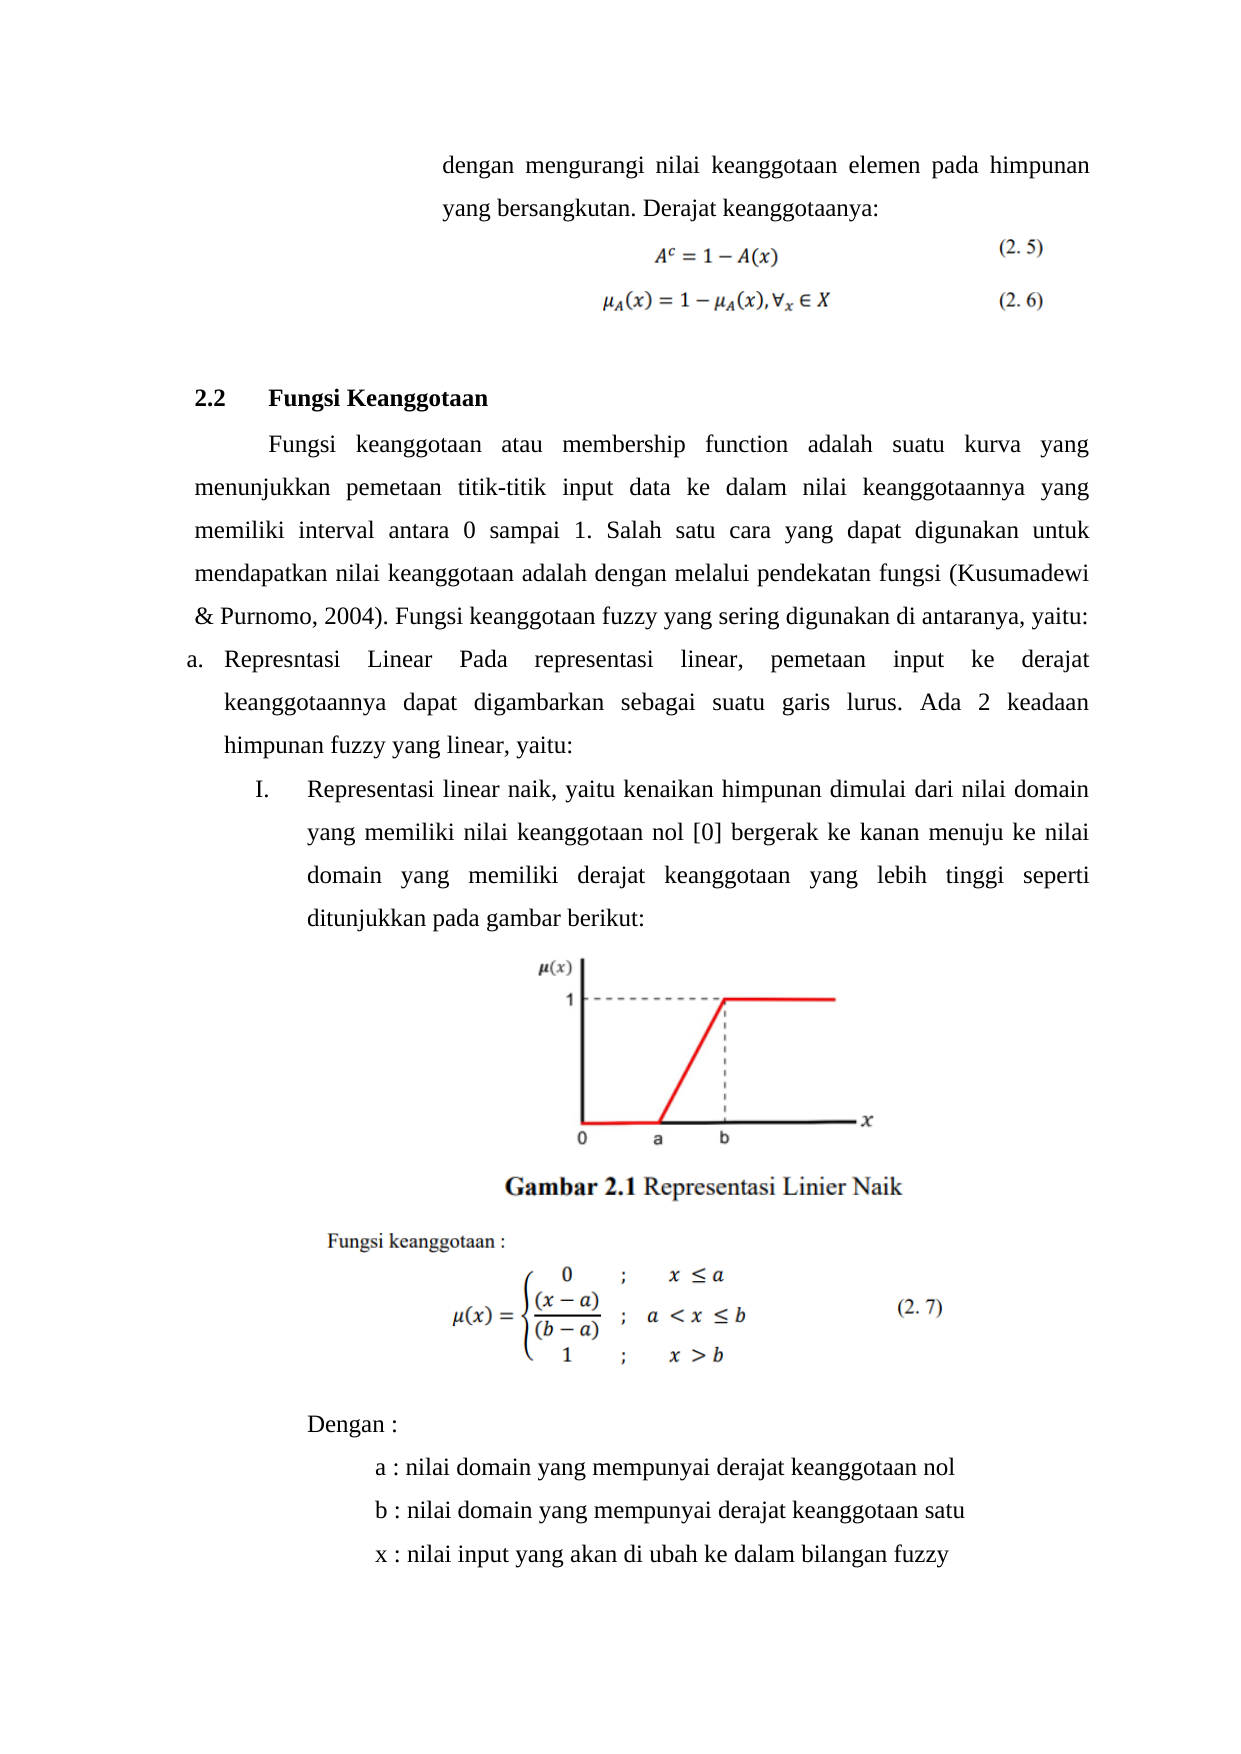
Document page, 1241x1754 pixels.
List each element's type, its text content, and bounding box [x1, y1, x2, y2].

list Dengan : [307, 1409, 1090, 1438]
picture [456, 946, 942, 1208]
list Representasi linear naik, yaitu kenaikan himpunan dimulai dari nilai domain yang memiliki nilai keanggotaan nol [0] bergerak ke kanan menuju ke nilai domain yang memiliki derajat keanggotaan yang lebih tinggi seperti ditunjukkan pada gambar berikut: [269, 774, 1090, 932]
subtitle Fungsi Keanggotaan [194, 383, 1090, 412]
list x : nilai input yang akan di ubah ke dalam bilangan fuzzy [307, 1539, 1090, 1567]
picture [306, 1221, 969, 1395]
list a : nilai domain yang mempunyai derajat keanggotaan nol [307, 1452, 1090, 1481]
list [404, 150, 1090, 222]
list Represntasi Linear Pada representasi linear, pemetaan input ke derajat keanggotaannya dapat digambarkan sebagai suatu garis lurus. Ada 2 keadaan himpunan fuzzy yang linear, yaitu: [186, 644, 1090, 759]
picture [450, 236, 1062, 332]
text Fungsi keanggotaan atau membership function adalah suatu kurva yang menunjukkan pemetaan titik-titik input data ke dalam nilai keanggotaannya yang memiliki interval antara 0 sampai 1. Salah satu cara yang dapat digunakan untuk mendapatkan nilai keanggotaan adalah dengan melalui pendekatan fungsi (Kusumadewi & Purnomo, 2004). Fungsi keanggotaan fuzzy yang sering digunakan di antaranya, yaitu: [194, 429, 1090, 630]
list b : nilai domain yang mempunyai derajat keanggotaan satu [307, 1496, 1090, 1524]
